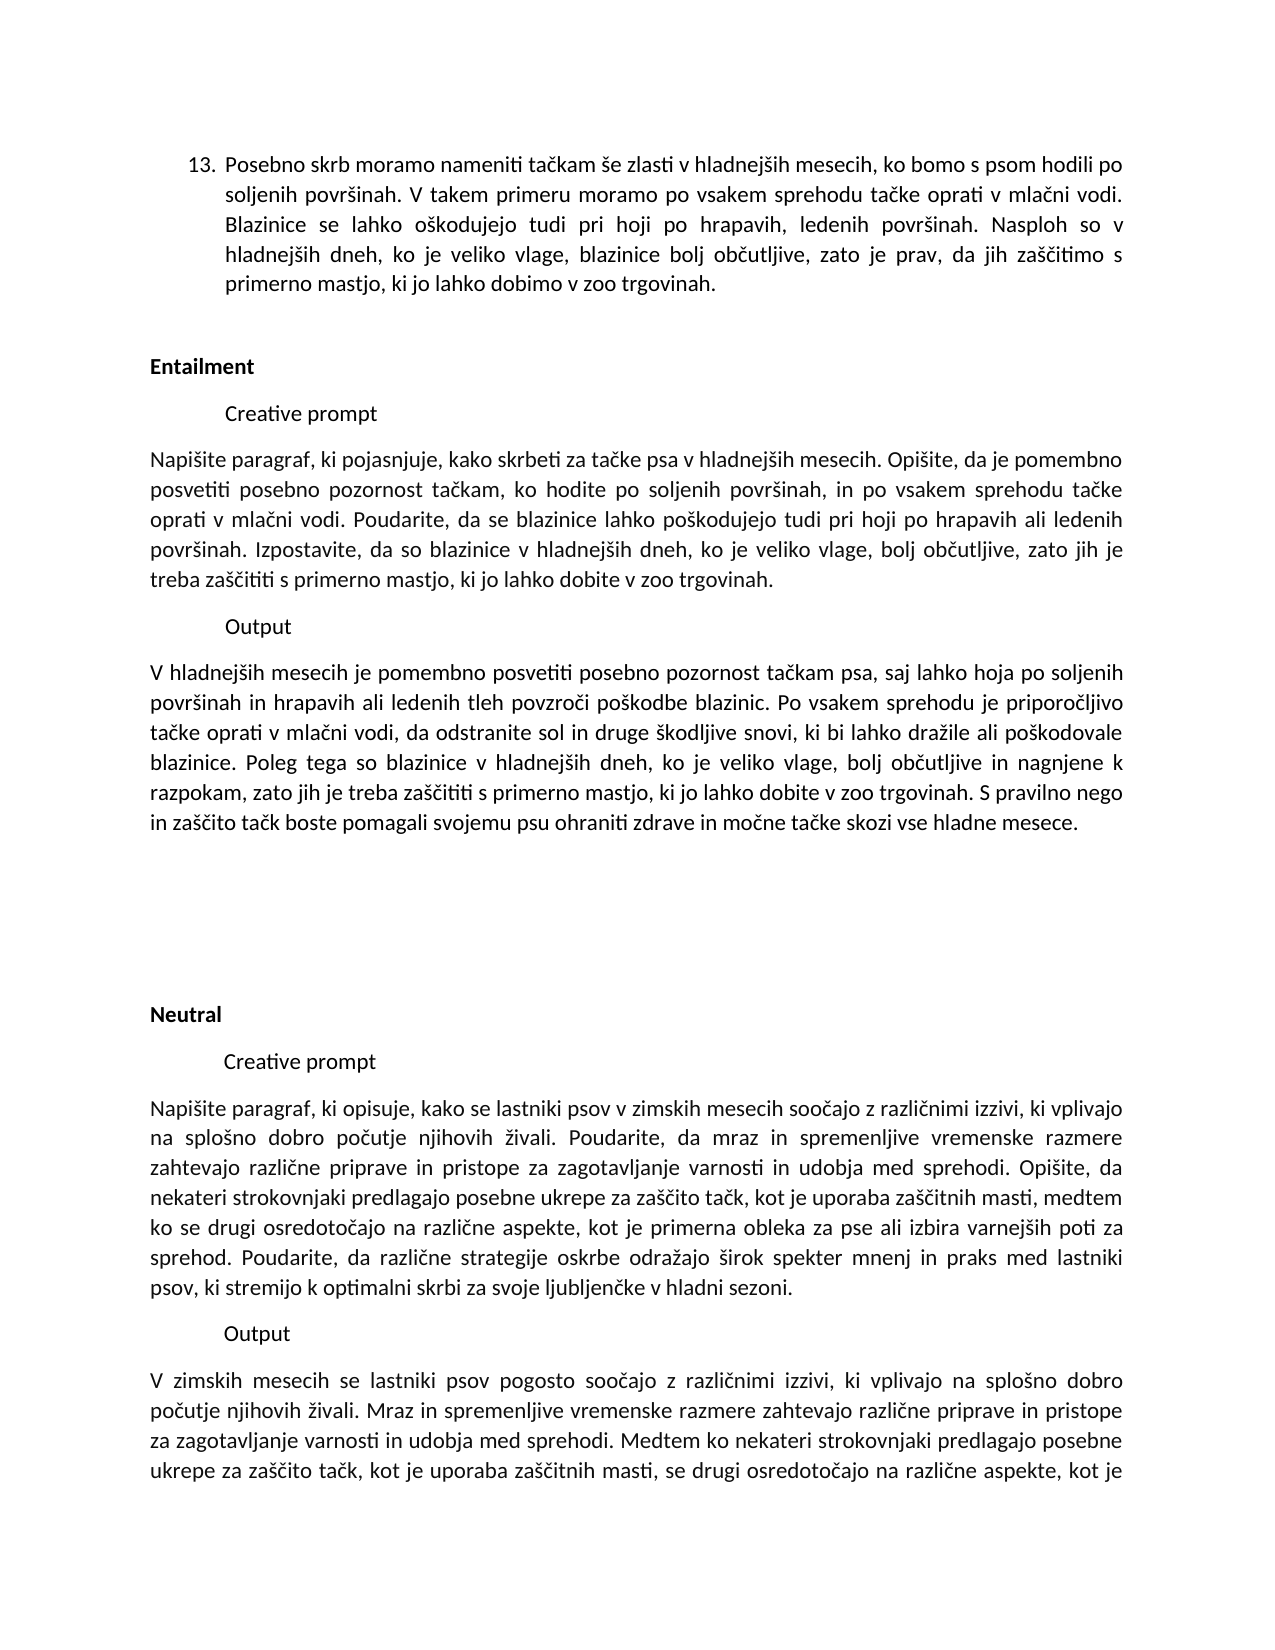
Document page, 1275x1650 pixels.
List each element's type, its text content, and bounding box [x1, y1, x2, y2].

text Neutral [150, 1001, 1125, 1028]
text Napišite paragraf, ki opisuje, kako se lastniki psov v zimskih mesecih soočajo z različnimi izzivi, ki vplivajo na splošno dobro počutje njihovih živali. Poudarite, da mraz in spremenljive vremenske razmere zahtevajo različne priprave in pristope za zagotavljanje varnosti in udobja med sprehodi. Opišite, da nekateri strokovnjaki predlagajo posebne ukrepe za zaščito tačk, kot je uporaba zaščitnih masti, medtem ko se drugi osredotočajo na različne aspekte, kot je primerna obleka za pse ali izbira varnejših poti za sprehod. Poudarite, da različne strategije oskrbe odražajo širok spekter mnenj in praks med lastniki psov, ki stremijo k optimalni skrbi za svoje ljubljenčke v hladni sezoni. [150, 1094, 1125, 1301]
list Posebno skrb moramo nameniti tačkam še zlasti v hladnejših mesecih, ko bomo s psom hodili po soljenih površinah. V takem primeru moramo po vsakem sprehodu tačke oprati v mlačni vodi. Blazinice se lahko oškodujejo tudi pri hoji po hrapavih, ledenih površinah. Nasploh so v hladnejših dneh, ko je veliko vlage, blazinice bolj občutljive, zato je prav, da jih zaščitimo s primerno mastjo, ki jo lahko dobimo v zoo trgovinah. [187, 150, 1125, 298]
text Entailment [150, 352, 1125, 381]
text Output [150, 1319, 1125, 1348]
text Napišite paragraf, ki pojasnjuje, kako skrbeti za tačke psa v hladnejših mesecih. Opišite, da je pomembno posvetiti posebno pozornost tačkam, ko hodite po soljenih površinah, in po vsakem sprehodu tačke oprati v mlačni vodi. Poudarite, da se blazinice lahko poškodujejo tudi pri hoji po hrapavih ali ledenih površinah. Izpostavite, da so blazinice v hladnejših dneh, ko je veliko vlage, bolj občutljive, zato jih je treba zaščititi s primerno mastjo, ki jo lahko dobite v zoo trgovinah. [150, 446, 1125, 593]
text Creative prompt [150, 399, 1125, 427]
text V hladnejših mesecih je pomembno posvetiti posebno pozornost tačkam psa, saj lahko hoja po soljenih površinah in hrapavih ali ledenih tleh povzroči poškodbe blazinic. Po vsakem sprehodu je priporočljivo tačke oprati v mlačni vodi, da odstranite sol in druge škodljive snovi, ki bi lahko dražile ali poškodovale blazinice. Poleg tega so blazinice v hladnejših dneh, ko je veliko vlage, bolj občutljive in nagnjene k razpokam, zato jih je treba zaščititi s primerno mastjo, ki jo lahko dobite v zoo trgovinah. S pravilno nego in zaščito tačk boste pomagali svojemu psu ohraniti zdrave in močne tačke skozi vse hladne mesece. [150, 658, 1125, 836]
text Output [150, 612, 1125, 640]
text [150, 1366, 1125, 1484]
text Creative prompt [150, 1047, 1125, 1075]
